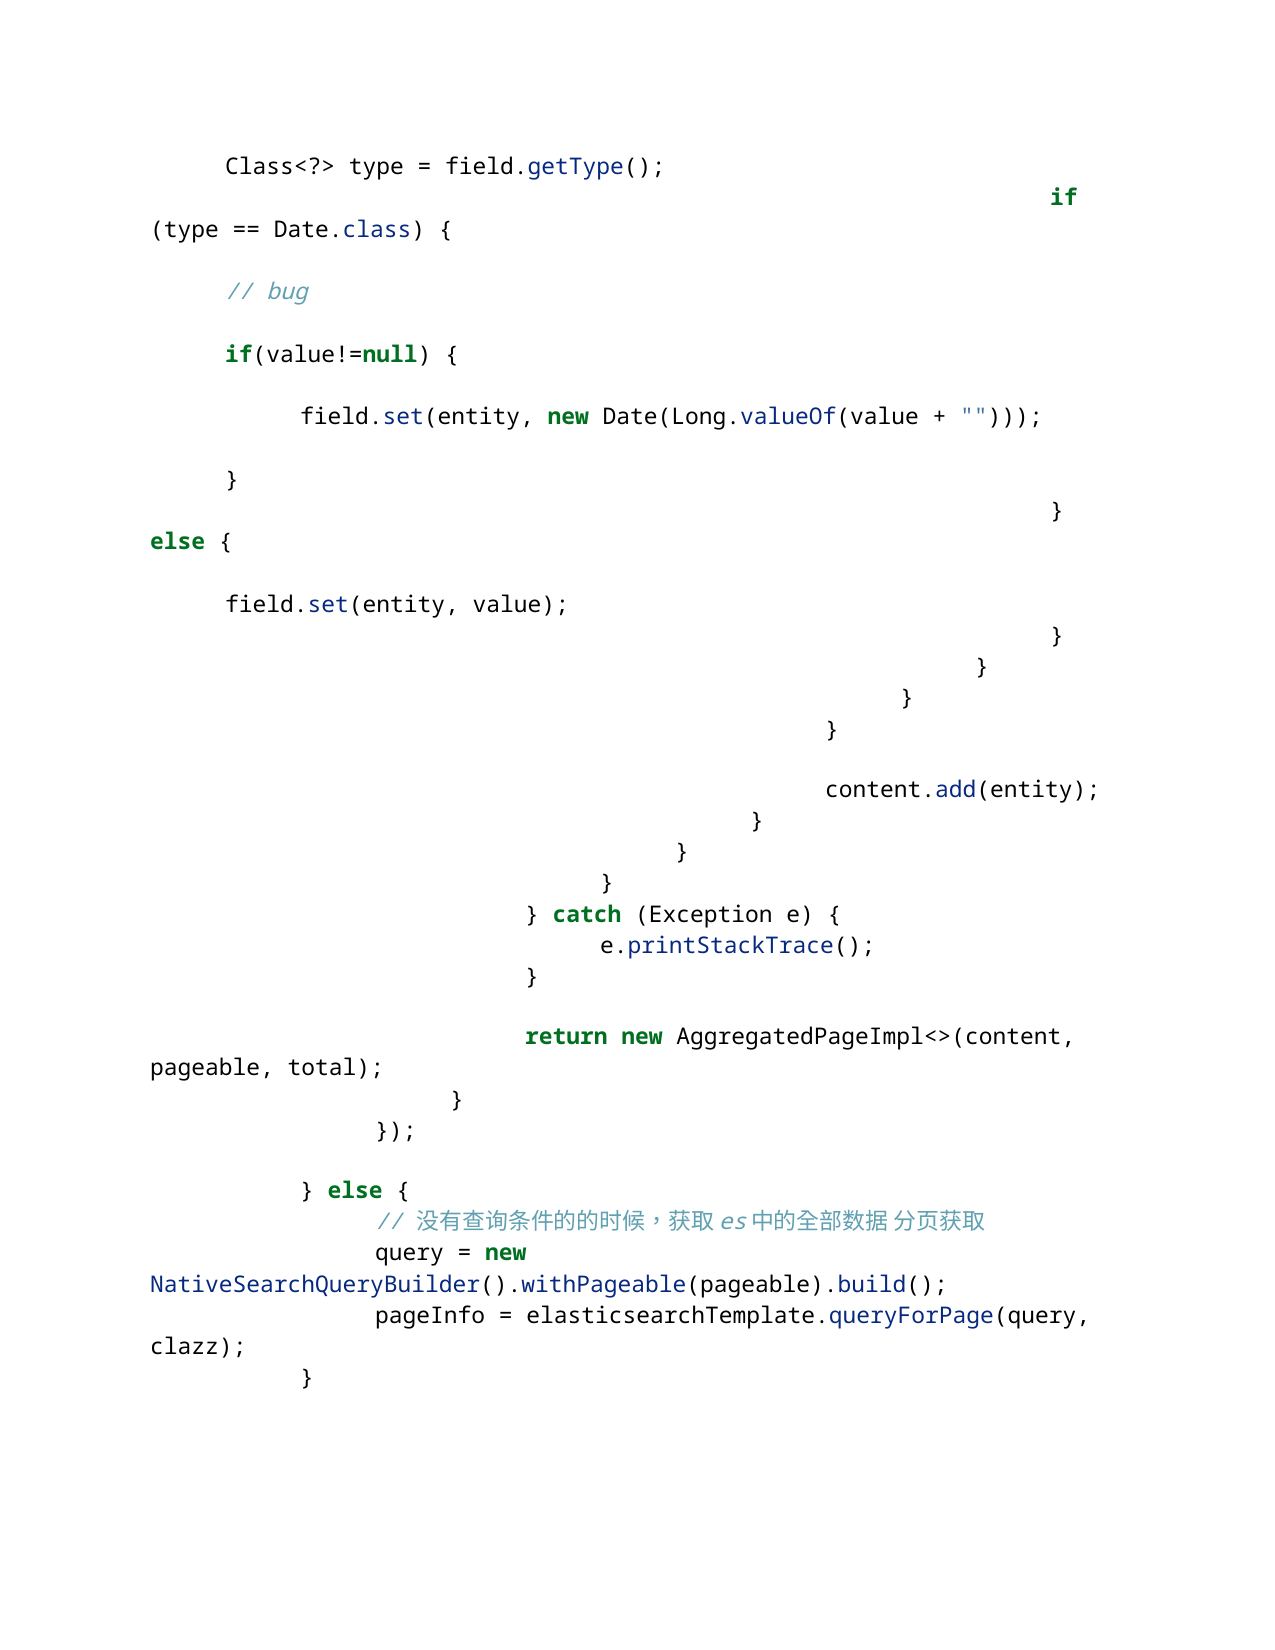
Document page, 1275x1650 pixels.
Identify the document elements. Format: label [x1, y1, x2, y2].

text [150, 150, 1125, 1450]
